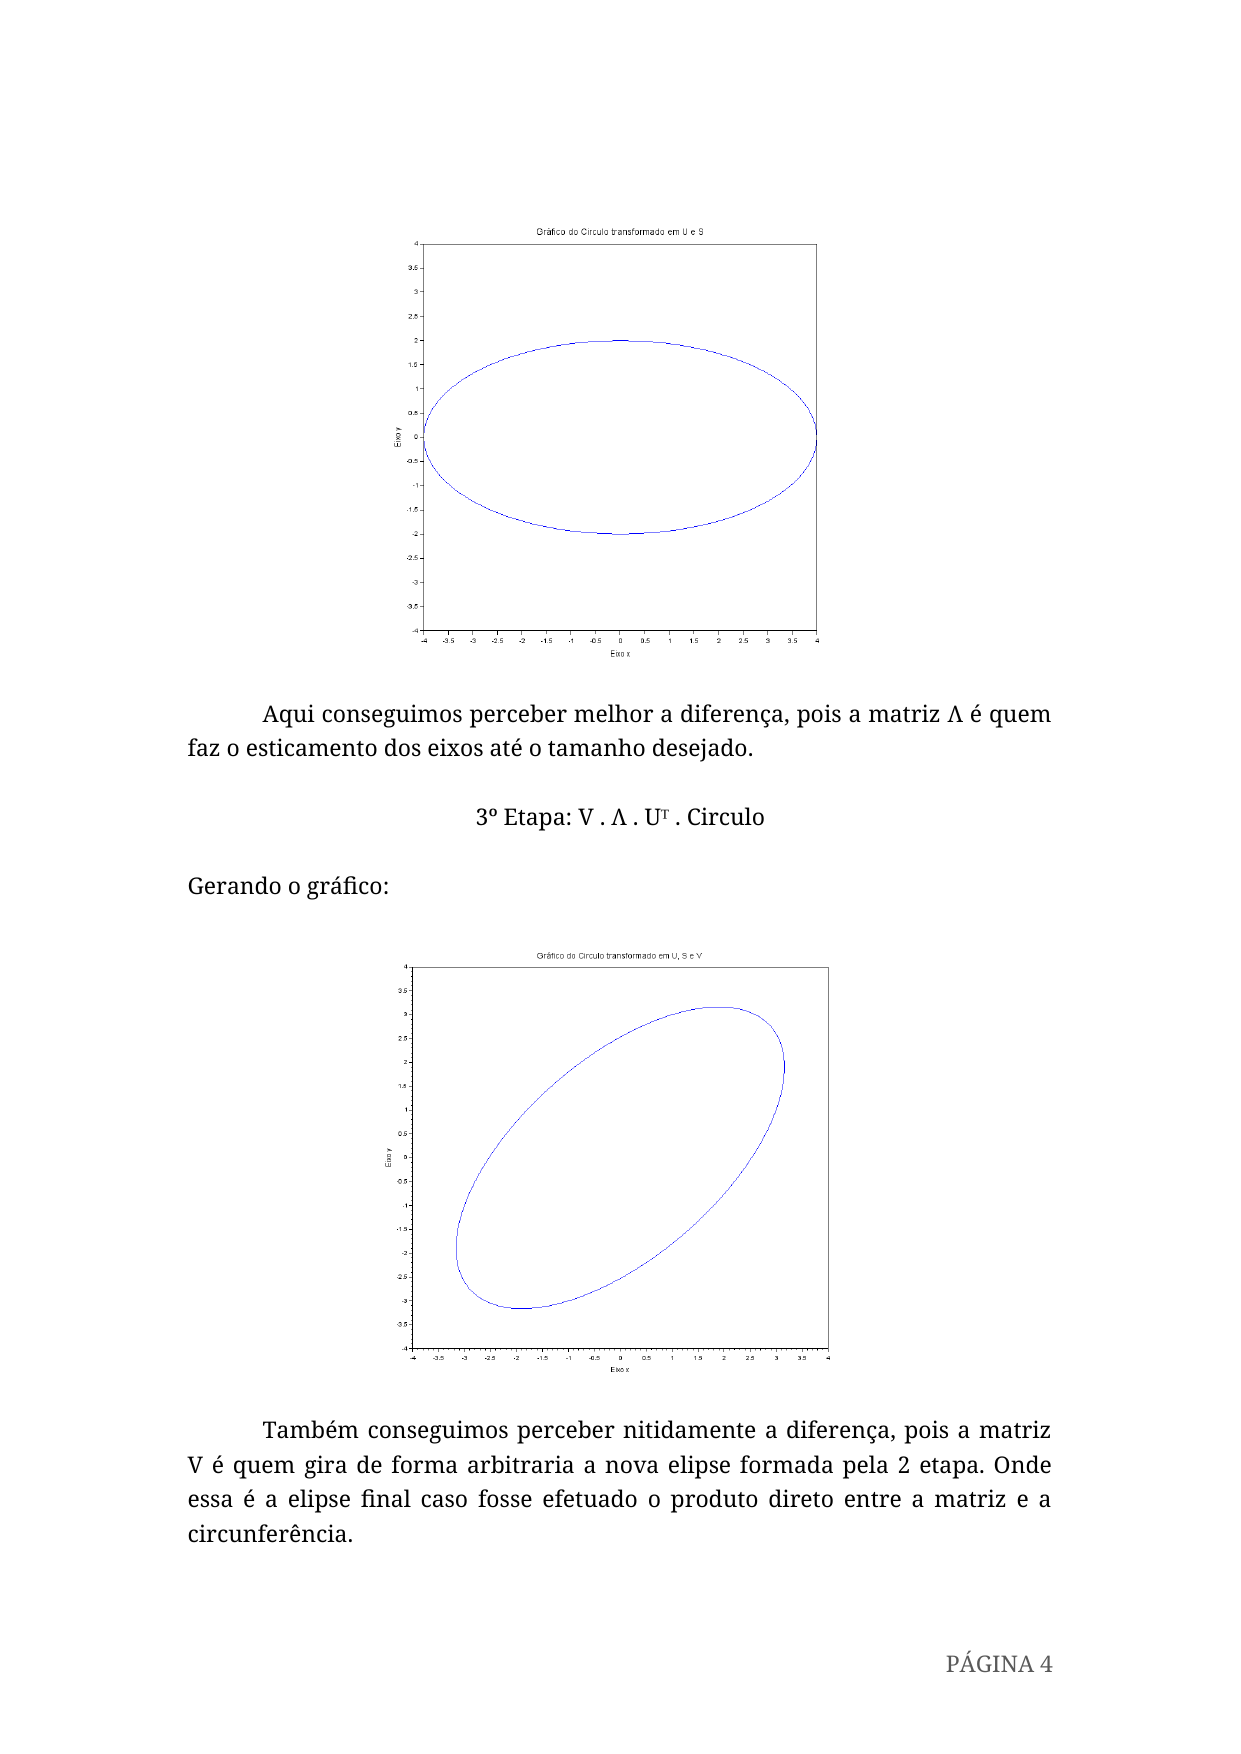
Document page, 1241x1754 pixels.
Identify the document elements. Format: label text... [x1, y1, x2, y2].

text 3º Etapa: V . Λ . Uᵀ . Circulo [187, 801, 1053, 832]
text Gerando o gráfico: [187, 870, 1053, 901]
text Também conseguimos perceber nitidamente a diferença, pois a matriz V é quem gira de forma arbitraria a nova elipse formada pela 2 etapa. Onde essa é a elipse final caso fosse efetuado o produto direto entre a matriz e a circunferência. [187, 1414, 1053, 1549]
picture [358, 180, 882, 695]
text Aqui conseguimos perceber melhor a diferença, pois a matriz Λ é quem faz o esticamento dos eixos até o tamanho desejado. [187, 698, 1053, 763]
picture [343, 904, 897, 1412]
